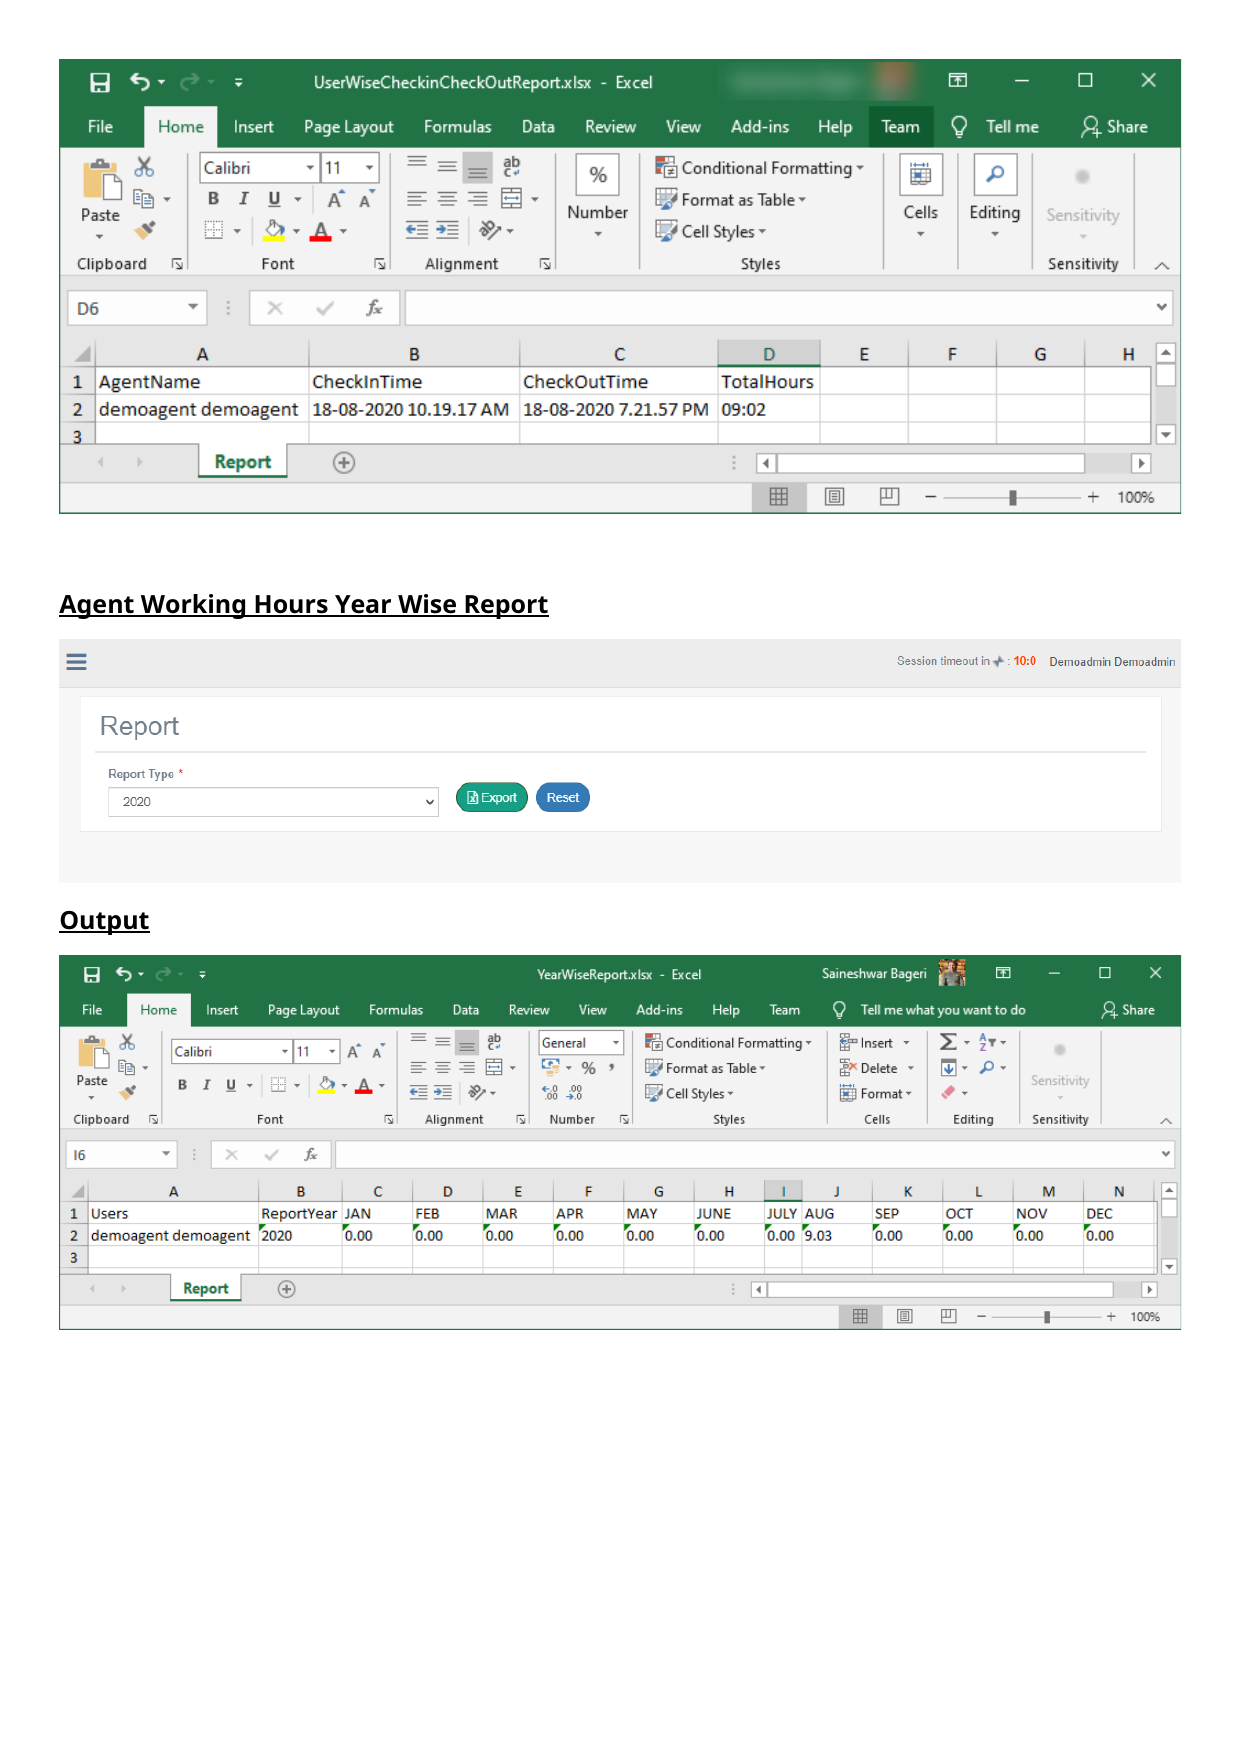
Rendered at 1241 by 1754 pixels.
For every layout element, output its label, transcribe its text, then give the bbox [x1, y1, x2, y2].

text Output [59, 902, 1181, 936]
picture [59, 59, 1182, 514]
text Agent Working Hours Year Wise Report [59, 586, 1181, 620]
picture [59, 955, 1182, 1330]
picture [59, 639, 1182, 883]
